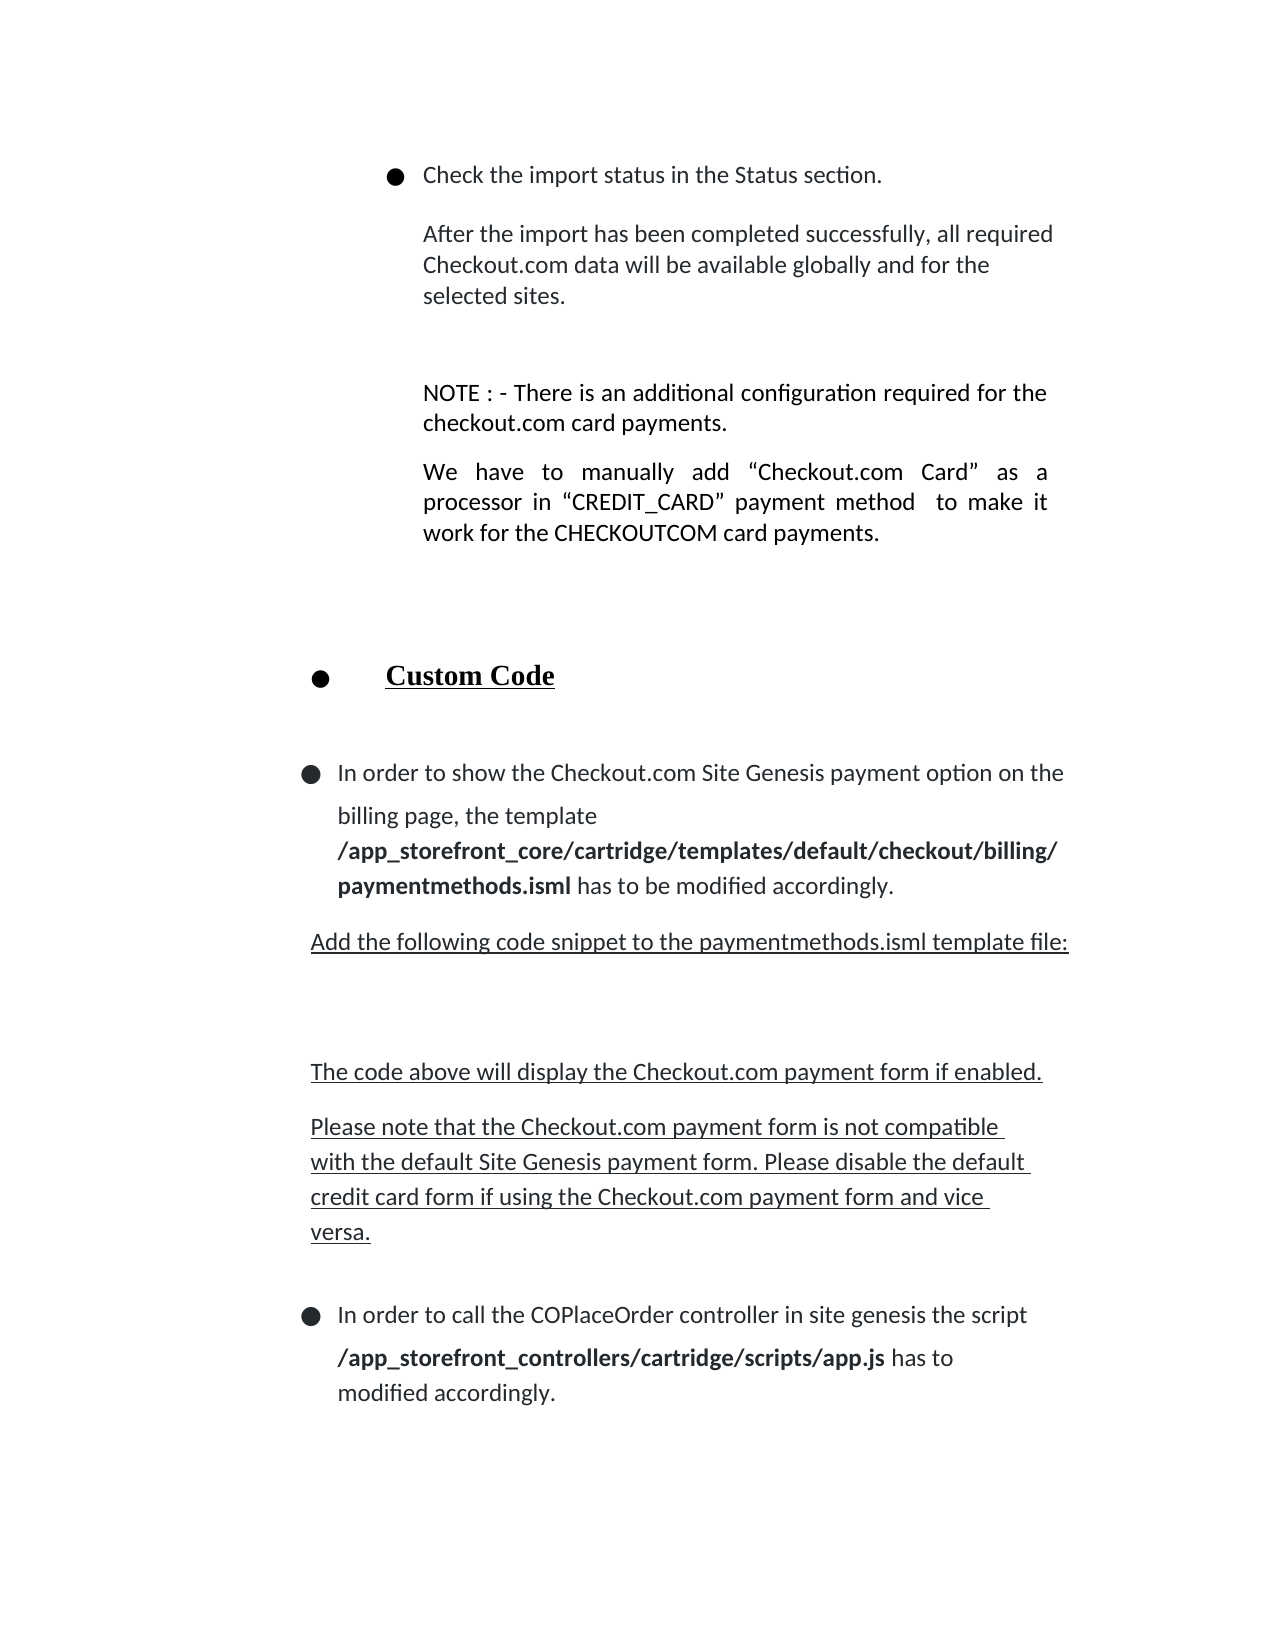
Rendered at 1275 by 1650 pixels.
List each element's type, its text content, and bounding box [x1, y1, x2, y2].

list In order to show the Checkout.com Site Genesis payment option on the billing page, the template /app_storefront_core/cartridge/templates/default/checkout/billing/ paymentmethods.isml has to be modified accordingly. [300, 744, 1087, 901]
text Please note that the Checkout.com payment form is not compatible with the default Site Genesis payment form. Please disable the default credit card form if using the Checkout.com payment form and vice versa. [310, 1112, 1043, 1247]
list Custom Code [310, 652, 1087, 699]
list In order to call the COPlaceOrder controller in site genesis the script /app_storefront_controllers/cartridge/scripts/app.js has to modified accordingly. [300, 1287, 1043, 1408]
text Add the following code snippet to the paymentmethods.isml template file: [310, 926, 1087, 956]
text After the import has been completed successfully, all required Checkout.com data will be available globally and for the selected sites. [423, 218, 1076, 311]
text We have to manually add “Checkout.com Card” as a processor in “CREDIT_CARD” payment method to make it work for the CHECKOUTCOM card payments. [423, 456, 1048, 548]
text NOTE : - There is an additional configuration required for the checkout.com card payments. [423, 377, 1048, 438]
text The code above will display the Checkout.com payment form if enabled. [310, 1056, 1087, 1086]
list Check the import status in the Status section. [385, 150, 1087, 197]
